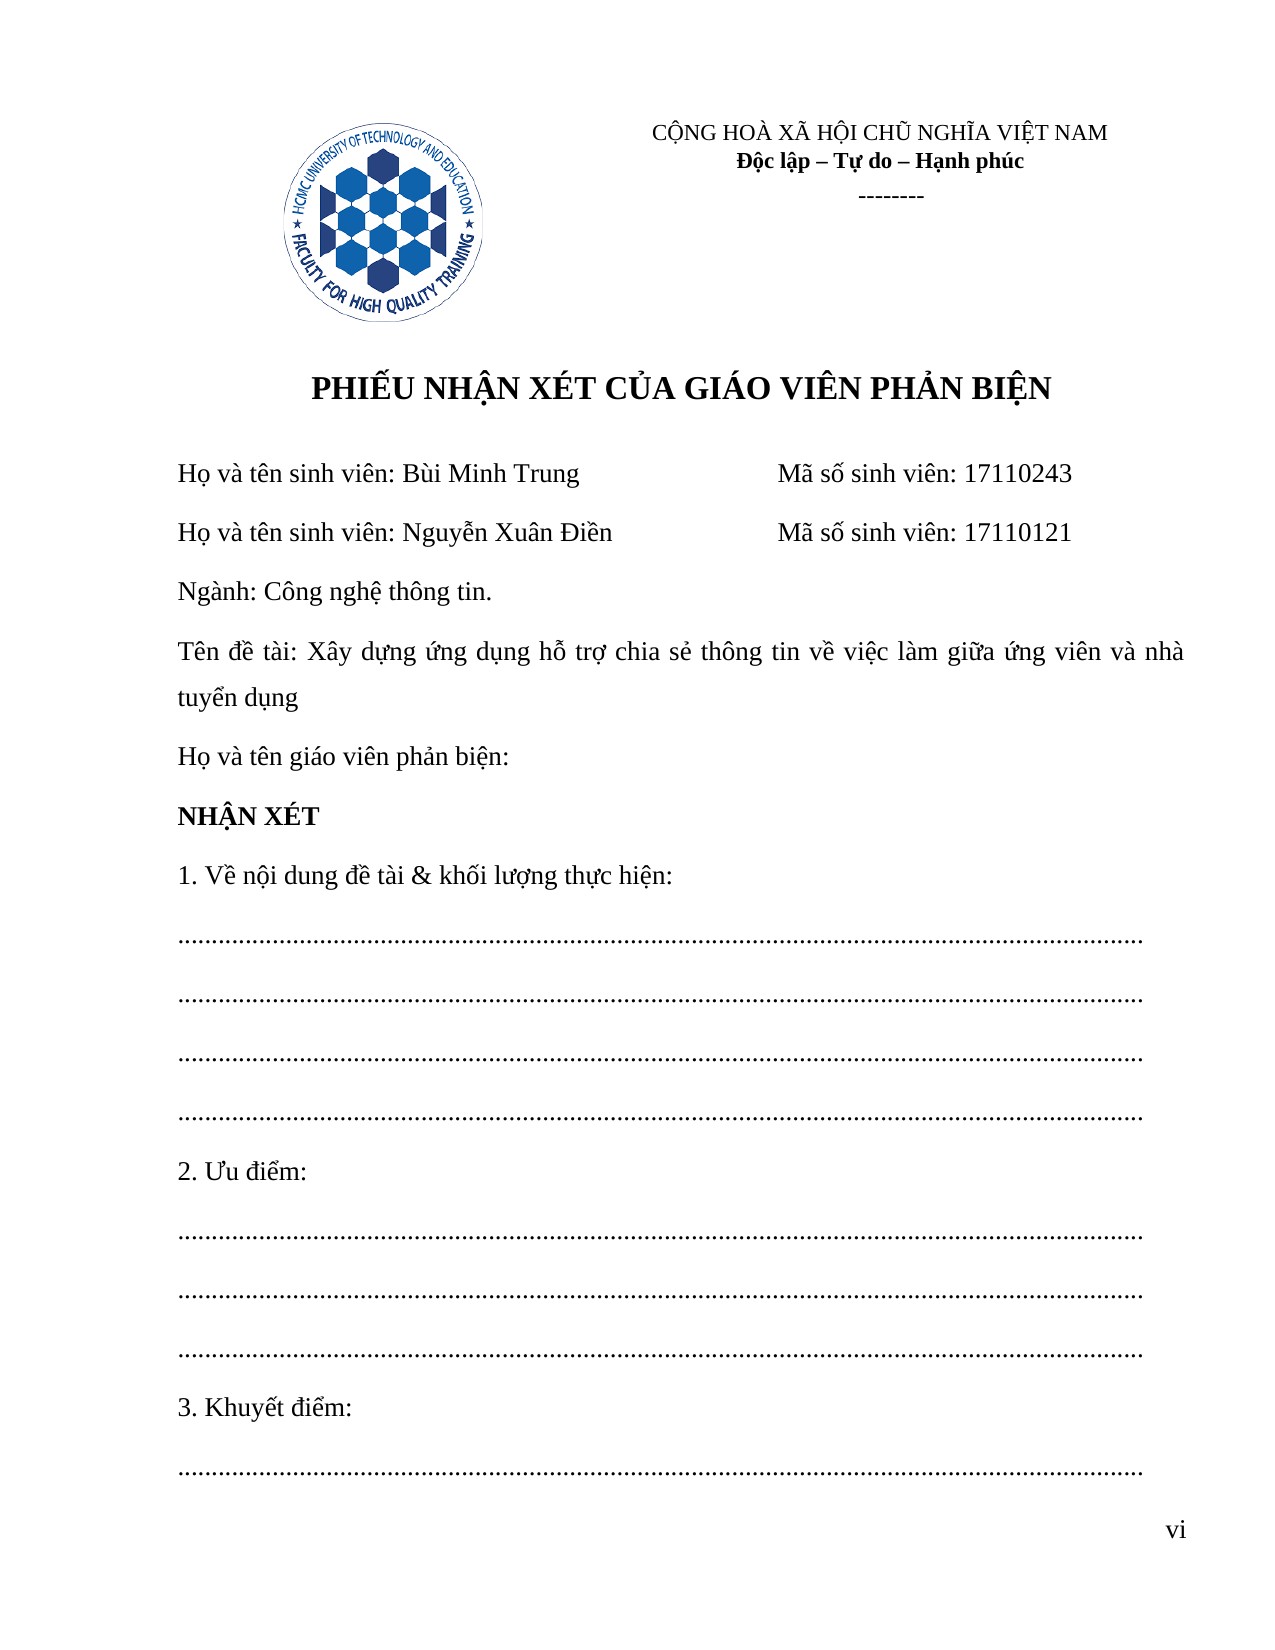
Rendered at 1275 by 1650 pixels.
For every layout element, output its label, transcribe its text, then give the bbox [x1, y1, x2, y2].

text ............................................................................................................................................... [177, 1095, 1186, 1127]
text Họ và tên sinh viên: Bùi Minh Trung Mã số sinh viên: 17110243 [177, 457, 1186, 488]
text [177, 1450, 1186, 1482]
text 1. Về nội dung đề tài & khối lượng thực hiện: [177, 859, 1186, 890]
table_header CỘNG HOÀ XÃ HỘI CHŨ NGHĨA VIỆT NAM Độc lập – Tự do – Hạnh phúc -------- [572, 118, 1132, 343]
text Họ và tên giáo viên phản biện: [177, 740, 1186, 772]
text ............................................................................................................................................... [177, 1273, 1186, 1304]
text 3. Khuyết điểm: [177, 1391, 1186, 1422]
text Tên đề tài: Xây dựng ứng dụng hỗ trợ chia sẻ thông tin về việc làm giữa ứng viên và nhà tuyển dụng [177, 634, 1186, 712]
text Họ và tên sinh viên: Nguyễn Xuân Điền Mã số sinh viên: 17110121 [177, 516, 1186, 547]
subtitle PHIẾU NHẬN XÉT CỦA GIÁO VIÊN PHẢN BIỆN [177, 368, 1186, 406]
text Ngành: Công nghệ thông tin. [177, 575, 1186, 607]
text NHẬN XÉT [177, 799, 1186, 831]
table_header [188, 118, 572, 343]
text ............................................................................................................................................... [177, 1036, 1186, 1067]
text 2. Ưu điểm: [177, 1154, 1186, 1186]
picture [283, 123, 483, 322]
text ............................................................................................................................................... [177, 1214, 1186, 1245]
text ............................................................................................................................................... [177, 918, 1186, 949]
text ............................................................................................................................................... [177, 977, 1186, 1008]
text ............................................................................................................................................... [177, 1332, 1186, 1363]
